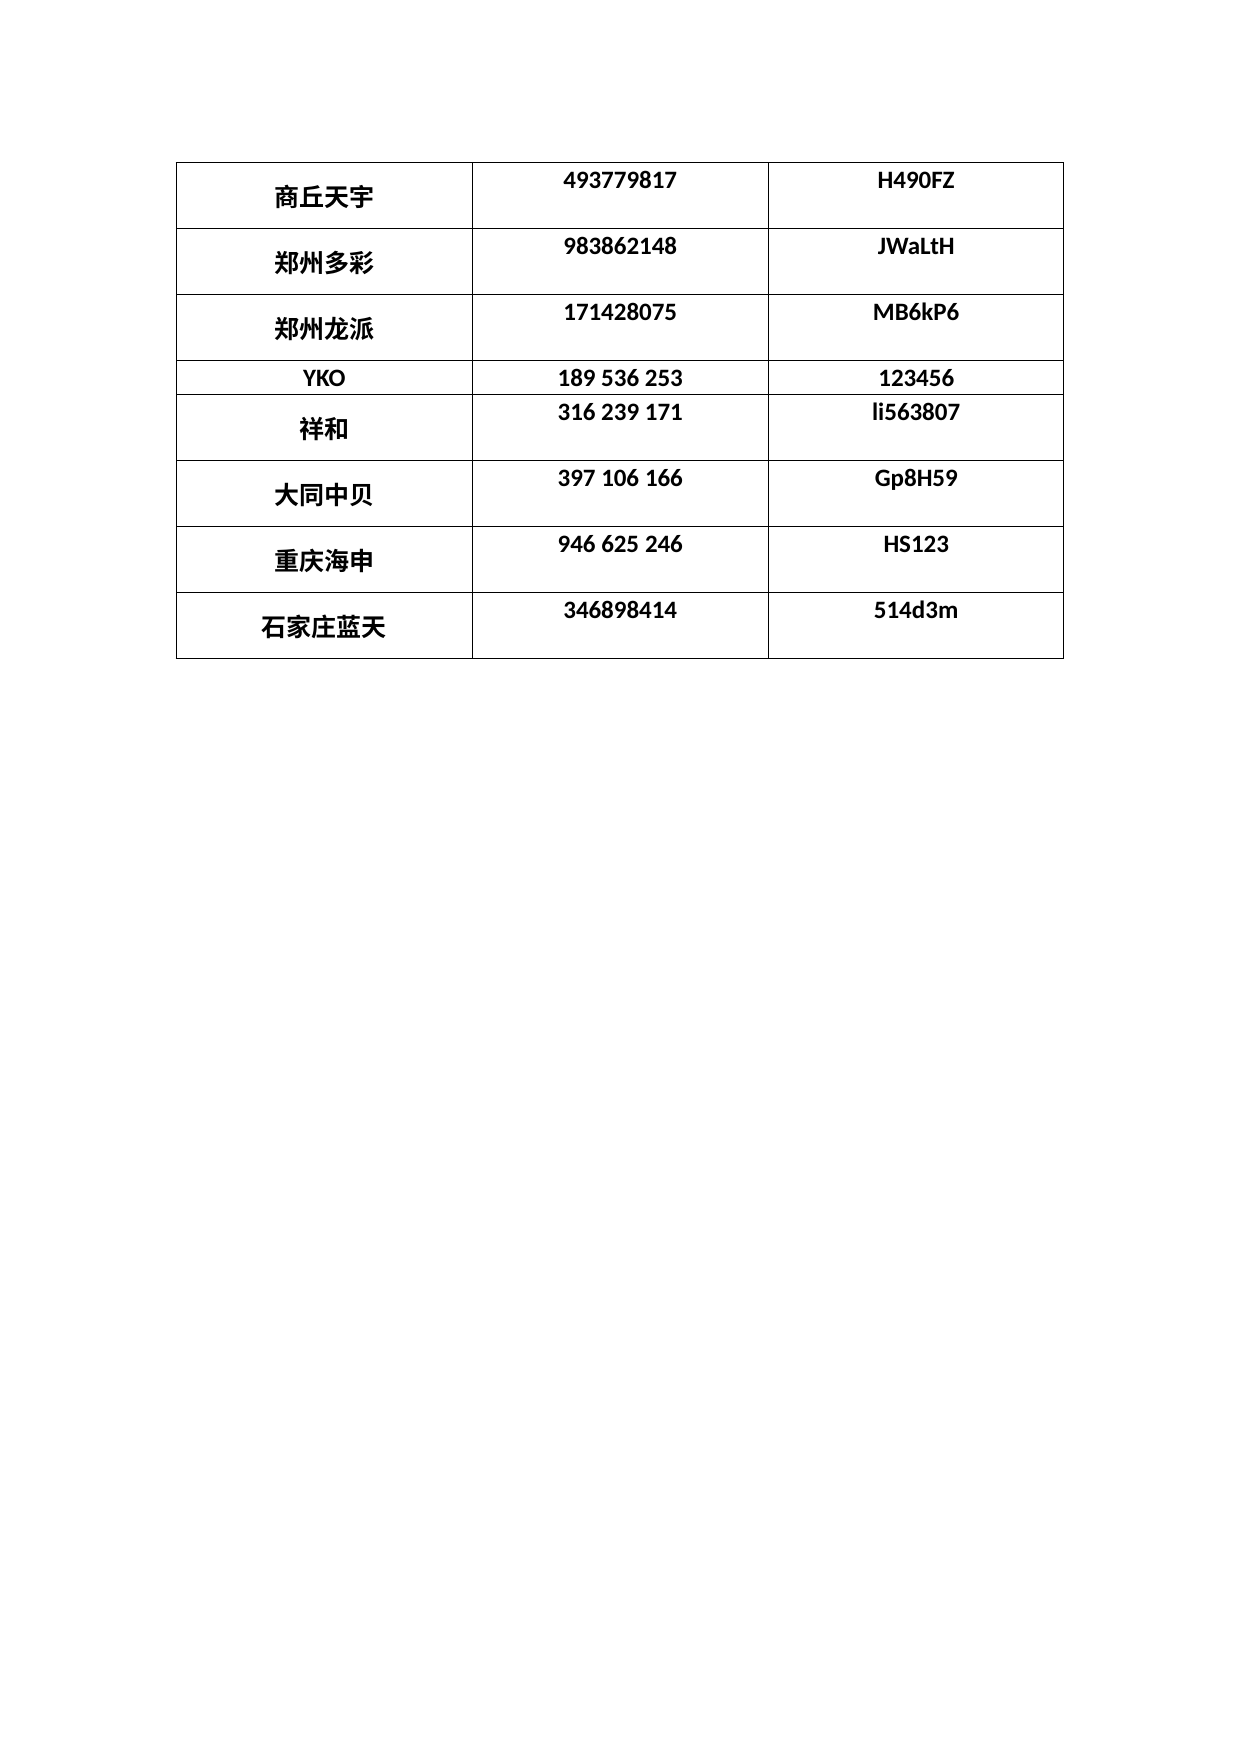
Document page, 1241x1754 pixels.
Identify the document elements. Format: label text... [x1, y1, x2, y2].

table_cell 郑州龙派 [177, 295, 472, 360]
table_cell Gp8H59 [769, 461, 1063, 526]
table_cell 祥和 [177, 395, 472, 460]
table_cell 171428075 [473, 295, 768, 360]
table_cell JWaLtH [769, 229, 1063, 294]
table_cell 重庆海申 [177, 527, 472, 592]
table_cell HS123 [769, 527, 1063, 592]
table_cell 123456 [769, 361, 1063, 394]
table_cell 983862148 [473, 229, 768, 294]
table_cell H490FZ [769, 163, 1063, 228]
table_cell 346898414 [473, 593, 768, 658]
table_cell li563807 [769, 395, 1063, 460]
table_cell 946 625 246 [473, 527, 768, 592]
table_cell MB6kP6 [769, 295, 1063, 360]
table_cell 石家庄蓝天 [177, 593, 472, 658]
table_cell 316 239 171 [473, 395, 768, 460]
table_cell 189 536 253 [473, 361, 768, 394]
table_cell YKO [177, 361, 472, 394]
table_cell 493779817 [473, 163, 768, 228]
table_cell 大同中贝 [177, 461, 472, 526]
table_cell 郑州多彩 [177, 229, 472, 294]
table_cell 514d3m [769, 593, 1063, 658]
table_cell 商丘天宇 [177, 163, 472, 228]
table_cell 397 106 166 [473, 461, 768, 526]
